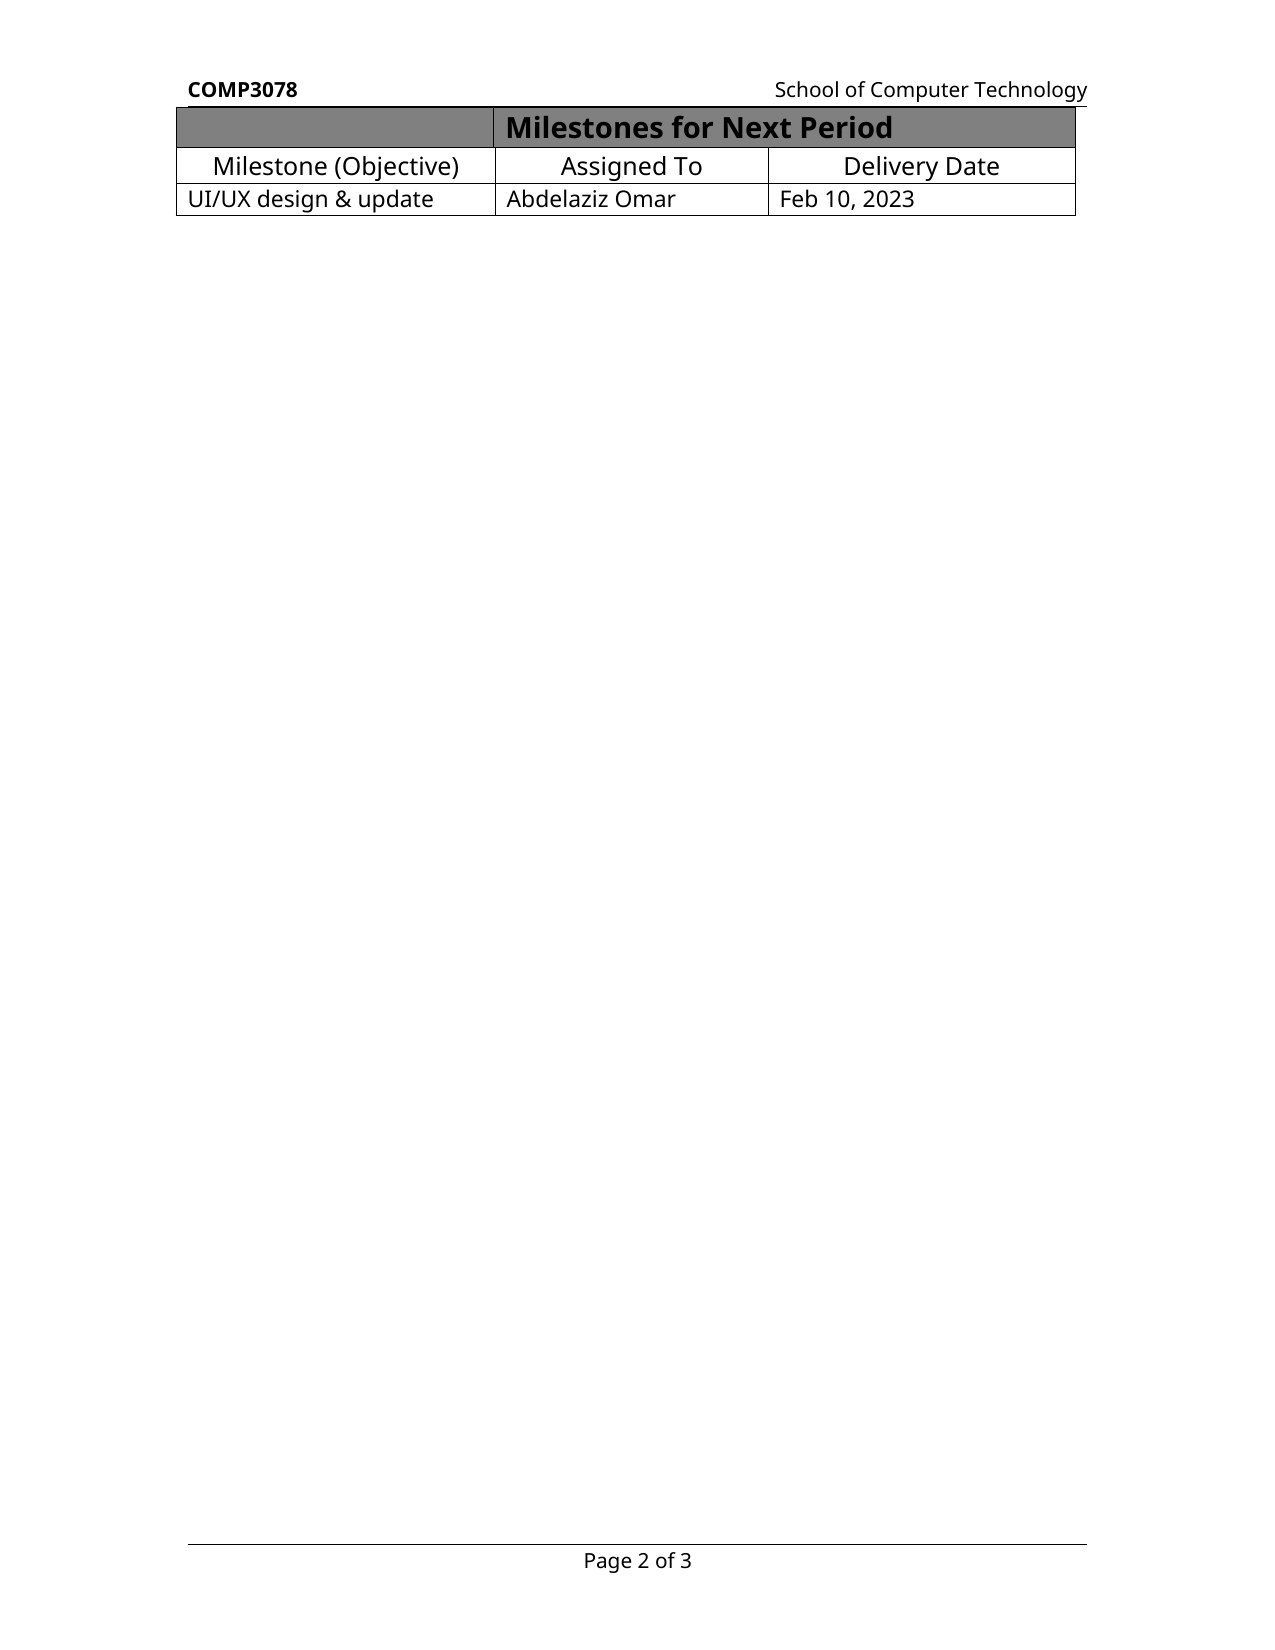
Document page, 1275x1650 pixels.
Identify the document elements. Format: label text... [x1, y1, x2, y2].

table_cell Delivery Date [769, 148, 1075, 182]
table_cell Milestone (Objective) [177, 148, 495, 182]
table_cell Abdelaziz Omar [496, 184, 768, 215]
table_header [177, 108, 493, 147]
table_cell UI/UX design & update [177, 184, 495, 215]
table_cell Assigned To [496, 148, 768, 182]
table_cell Feb 10, 2023 [769, 184, 1075, 215]
table_header Milestones for Next Period [494, 108, 1075, 147]
